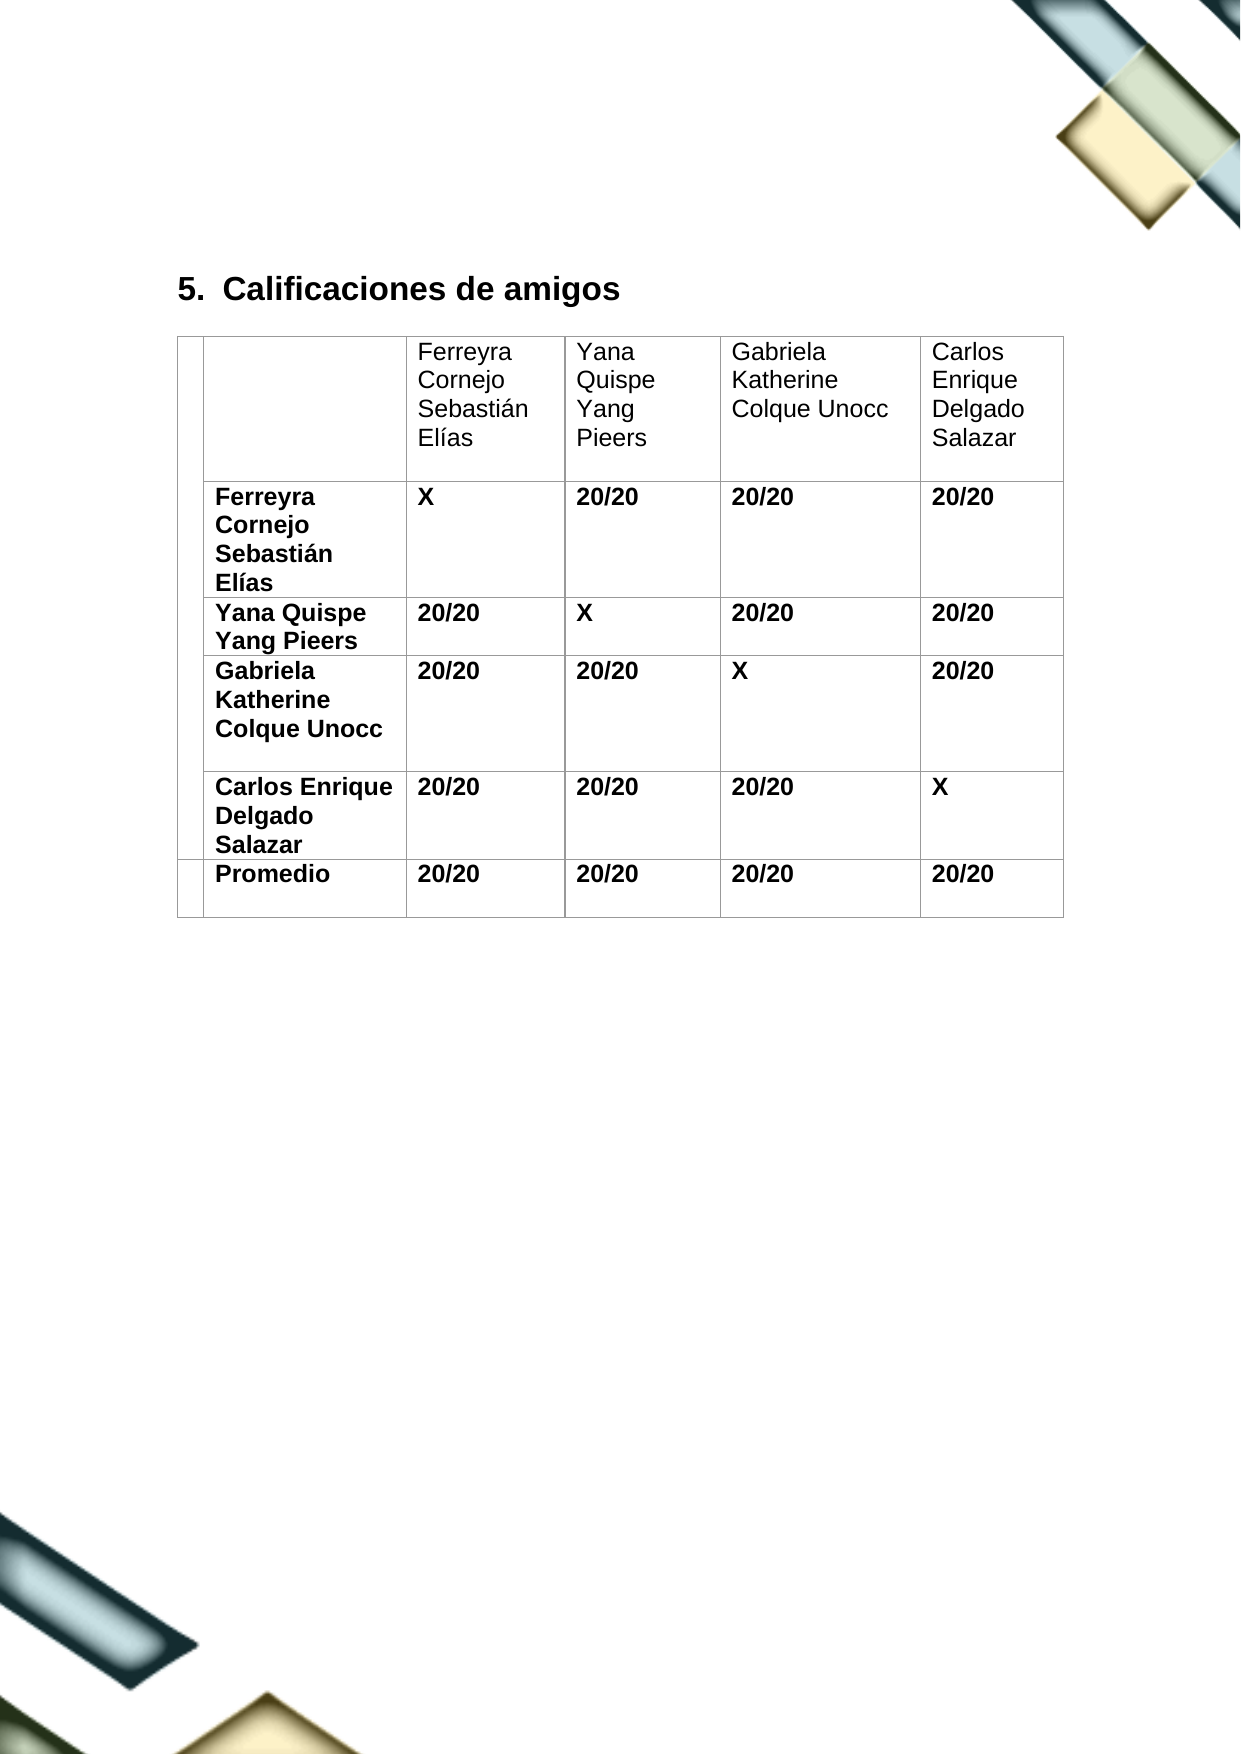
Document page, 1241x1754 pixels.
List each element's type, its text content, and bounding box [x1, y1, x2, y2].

table_header Yana Quispe Yang Pieers [566, 337, 720, 481]
table_cell Promedio [204, 860, 406, 917]
subtitle Calificaciones de amigos [177, 268, 1063, 307]
table_header Gabriela Katherine Colque Unocc [721, 337, 920, 481]
table_cell Ferreyra Cornejo Sebastián Elías [204, 482, 406, 597]
table_cell X [407, 482, 564, 597]
table_header Carlos Enrique Delgado Salazar [921, 337, 1063, 481]
table_cell 20/20 [921, 860, 1063, 917]
table_cell 20/20 [566, 482, 720, 597]
table_cell Gabriela Katherine Colque Unocc [204, 656, 406, 771]
table_cell 20/20 [721, 772, 920, 858]
table_cell 20/20 [566, 860, 720, 917]
table_cell Yana Quispe Yang Pieers [204, 598, 406, 655]
table_cell 20/20 [921, 482, 1063, 597]
table_header Ferreyra Cornejo Sebastián Elías [407, 337, 564, 481]
table_cell 20/20 [566, 772, 720, 858]
table_header [178, 337, 203, 858]
table_cell 20/20 [921, 598, 1063, 655]
picture [996, 0, 1241, 253]
table_cell 20/20 [921, 656, 1063, 771]
table_cell [178, 860, 203, 917]
table_cell 20/20 [721, 860, 920, 917]
table_cell 20/20 [721, 598, 920, 655]
table_cell 20/20 [407, 772, 564, 858]
table_cell 20/20 [721, 482, 920, 597]
table_header [204, 337, 406, 481]
table_cell Carlos Enrique Delgado Salazar [204, 772, 406, 858]
table_cell X [566, 598, 720, 655]
table_cell 20/20 [407, 860, 564, 917]
picture [0, 1489, 441, 1754]
table_cell 20/20 [407, 656, 564, 771]
table_cell X [721, 656, 920, 771]
table_cell 20/20 [566, 656, 720, 771]
table_cell X [921, 772, 1063, 858]
table_cell 20/20 [407, 598, 564, 655]
